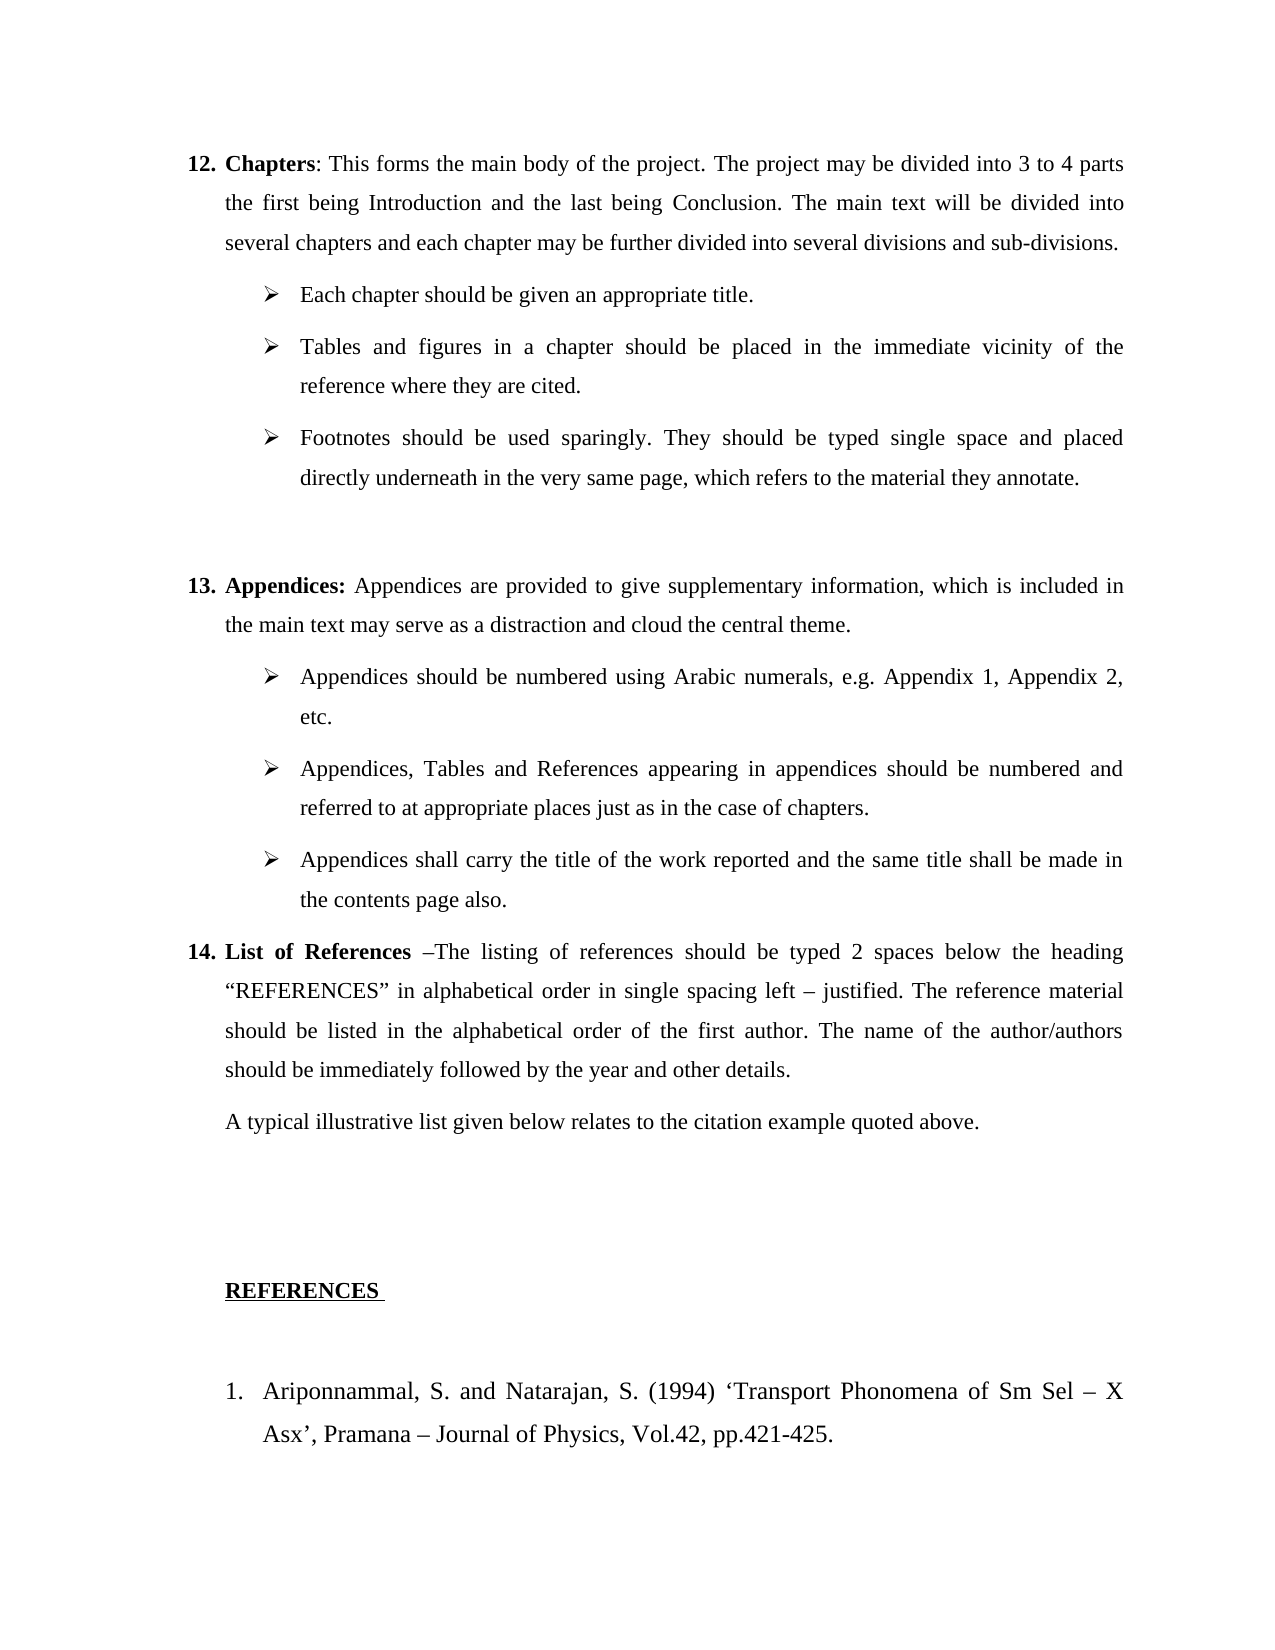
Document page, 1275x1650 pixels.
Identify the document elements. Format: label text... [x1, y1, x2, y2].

list Each chapter should be given an appropriate title. [262, 281, 1125, 307]
list Ariponnammal, S. and Natarajan, S. (1994) ‘Transport Phonomena of Sm Sel – X Asx’, Pramana – Journal of Physics, Vol.42, pp.421-425. [225, 1376, 1125, 1448]
list Appendices, Tables and References appearing in appendices should be numbered and referred to at appropriate places just as in the case of chapters. [262, 755, 1125, 821]
list Appendices should be numbered using Arabic numerals, e.g. Appendix 1, Appendix 2, etc. [262, 663, 1125, 729]
text A typical illustrative list given below relates to the citation example quoted above. [150, 1108, 1125, 1134]
list Appendices: Appendices are provided to give supplementary information, which is included in the main text may serve as a distraction and cloud the central theme. [187, 572, 1125, 638]
list Footnotes should be used sparingly. They should be typed single space and placed directly underneath in the very same page, which refers to the material they annotate. [262, 424, 1125, 490]
list Chapters: This forms the main body of the project. The project may be divided into 3 to 4 parts the first being Introduction and the last being Conclusion. The main text will be divided into several chapters and each chapter may be further divided into several divisions and sub-divisions. [187, 150, 1125, 255]
list Tables and figures in a chapter should be placed in the immediate vicinity of the reference where they are cited. [262, 333, 1125, 399]
list List of References –The listing of references should be typed 2 spaces below the heading “REFERENCES” in alphabetical order in single spacing left – justified. The reference material should be listed in the alphabetical order of the first author. The name of the author/authors should be immediately followed by the year and other details. [187, 938, 1125, 1083]
text REFERENCES [225, 1277, 1125, 1303]
list Appendices shall carry the title of the work reported and the same title shall be made in the contents page also. [262, 846, 1125, 912]
